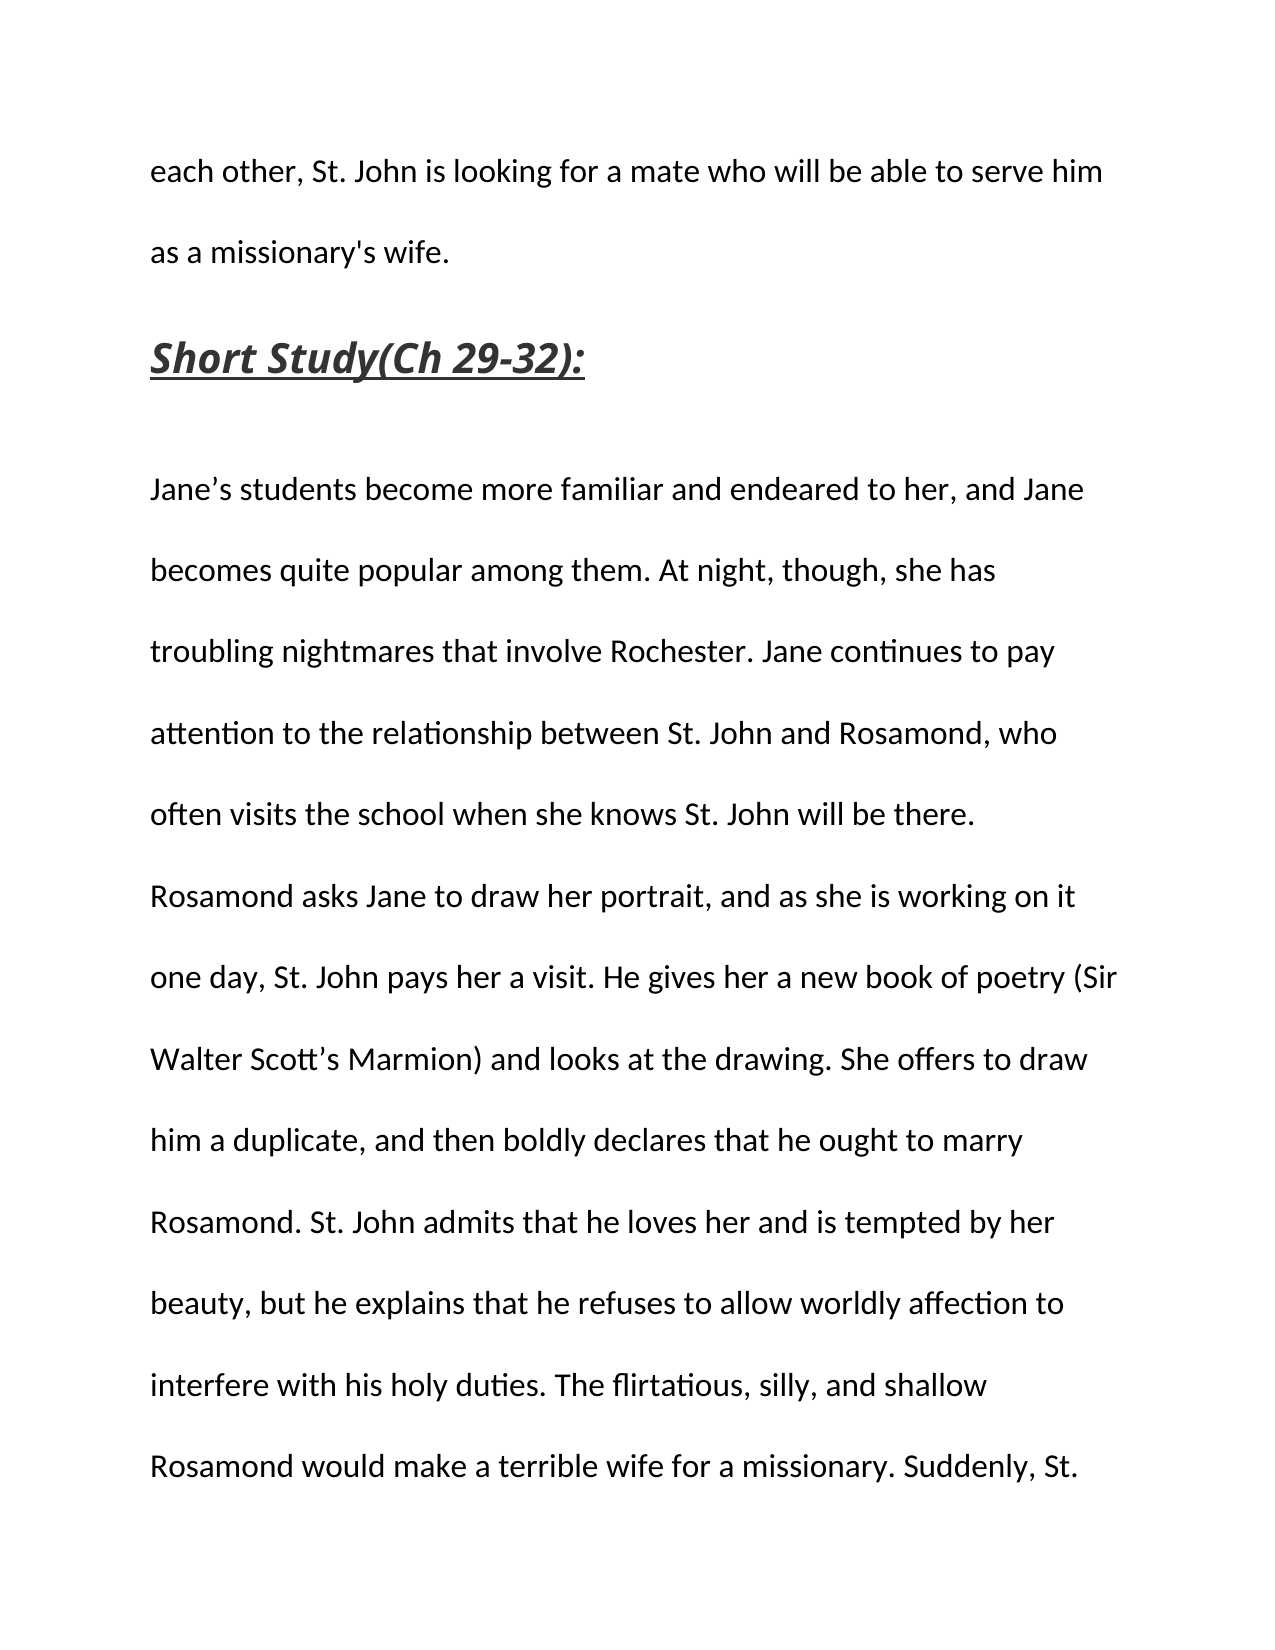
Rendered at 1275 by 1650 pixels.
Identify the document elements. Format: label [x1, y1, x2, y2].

text [150, 150, 1125, 386]
text [150, 467, 1125, 1486]
